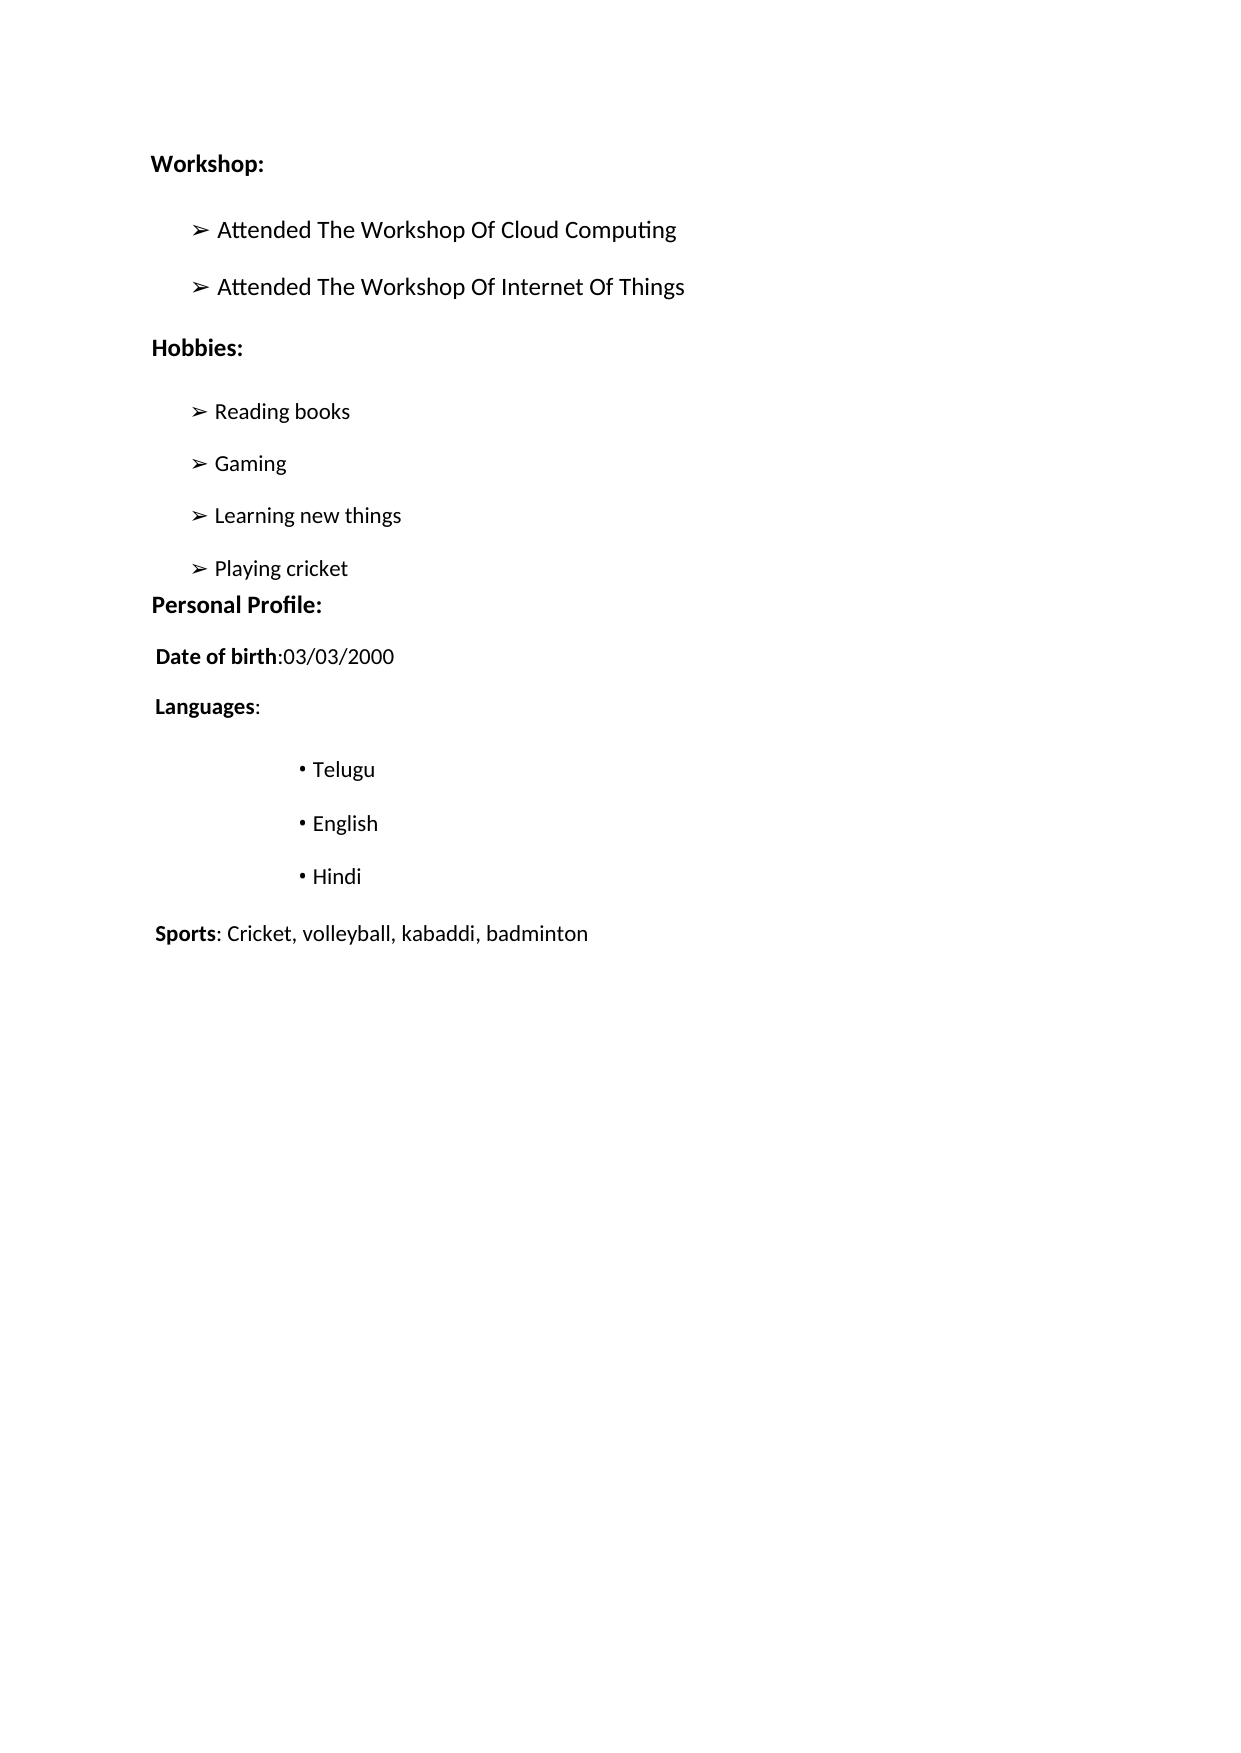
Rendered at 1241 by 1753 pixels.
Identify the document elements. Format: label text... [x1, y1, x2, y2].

text Date of birth:03/03/2000 [150, 642, 1117, 670]
text • Telugu [298, 744, 1117, 791]
text • English [298, 797, 1117, 844]
text Personal Profile: [152, 589, 1117, 620]
text Hobbies: [152, 332, 1117, 363]
text ➢ Attended The Workshop Of Internet Of Things [189, 259, 1117, 310]
text Workshop: [150, 148, 1117, 179]
text ➢ Learning new things [189, 490, 1117, 537]
text Sports: Cricket, volleyball, kabaddi, badminton [150, 919, 1117, 947]
text ➢ Attended The Workshop Of Cloud Computing [189, 202, 1117, 253]
text ➢ Gaming [189, 438, 1117, 485]
text ➢ Playing cricket [189, 542, 1117, 589]
text • Hindi [298, 851, 1117, 897]
text Languages: [150, 692, 1117, 720]
text ➢ Reading books [189, 385, 1117, 432]
